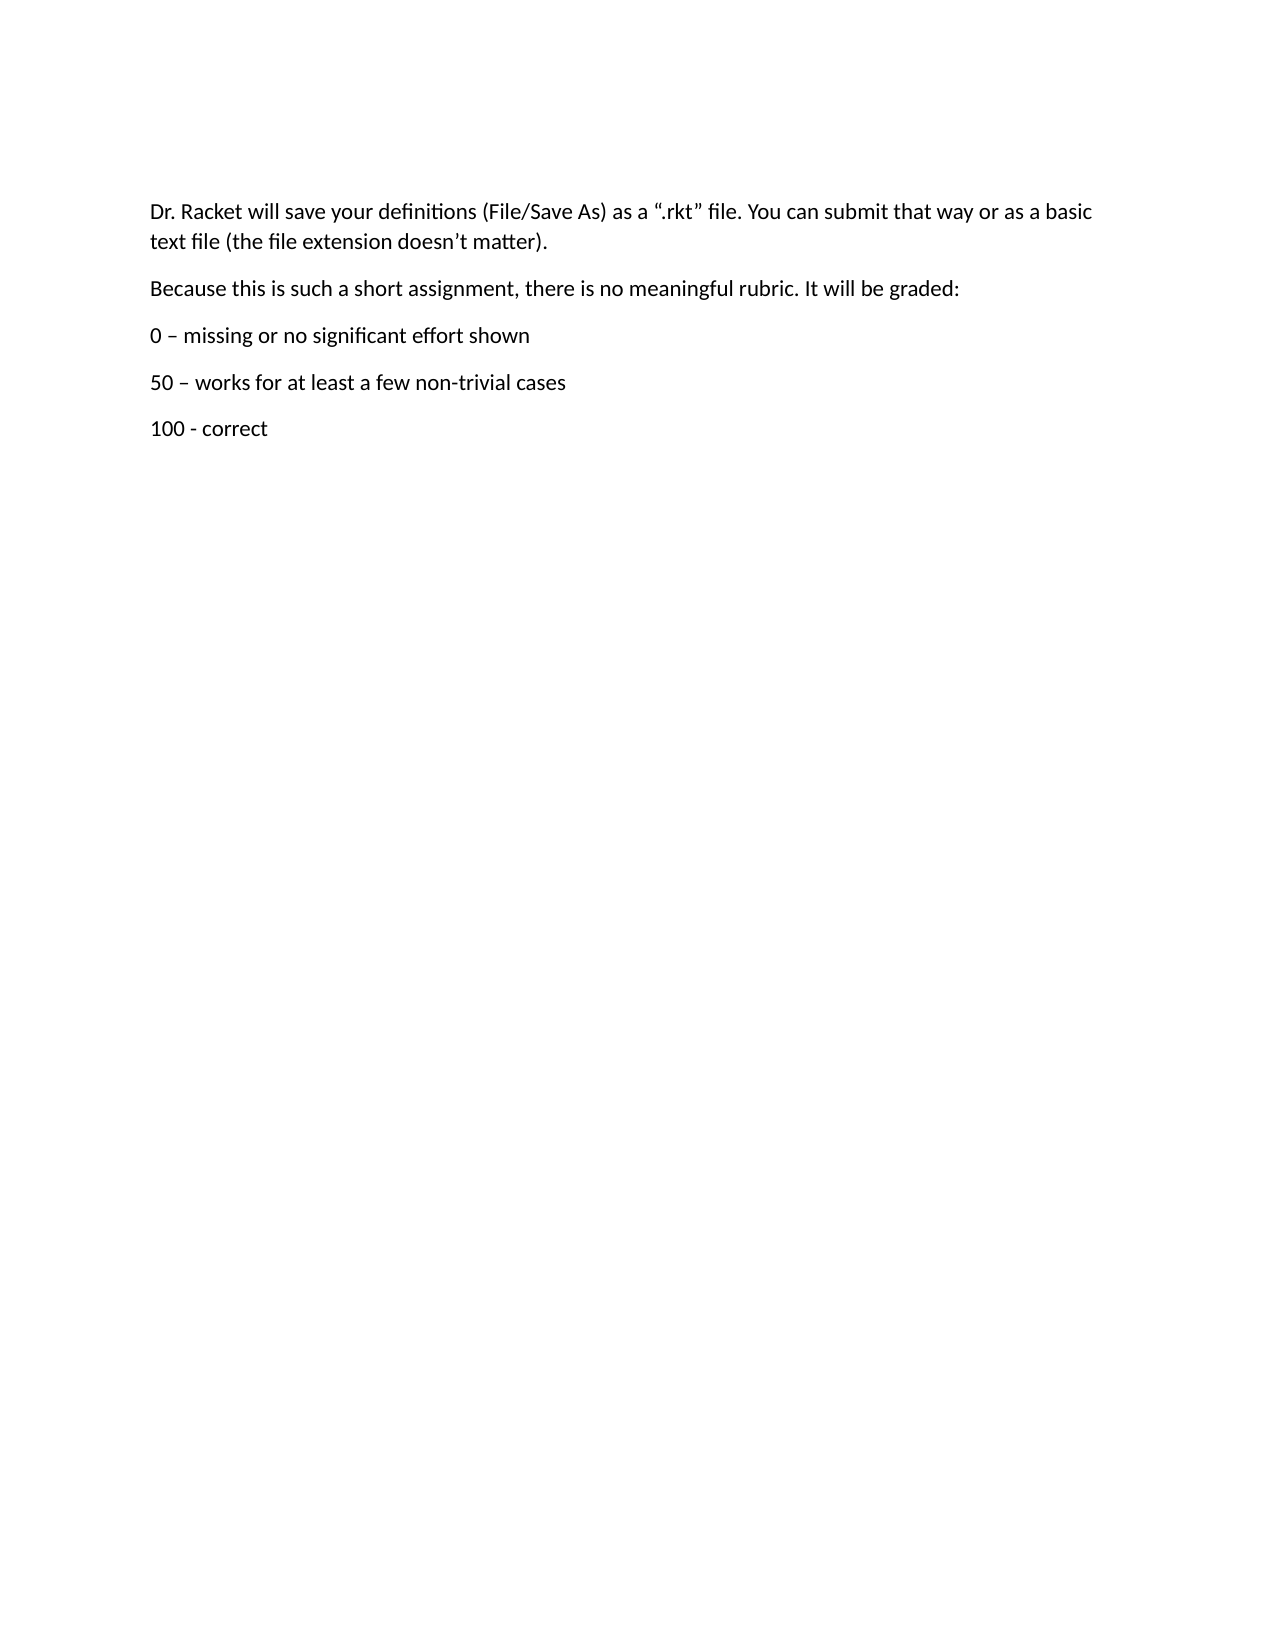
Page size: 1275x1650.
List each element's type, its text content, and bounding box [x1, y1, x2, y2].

text Because this is such a short assignment, there is no meaningful rubric. It will be graded: [150, 274, 1125, 302]
text 50 – works for at least a few non-trivial cases [150, 368, 1125, 396]
text Dr. Racket will save your definitions (File/Save As) as a “.rkt” file. You can submit that way or as a basic text file (the file extension doesn’t matter). [150, 197, 1125, 255]
text 100 - correct [150, 414, 1125, 443]
text 0 – missing or no significant effort shown [150, 321, 1125, 349]
